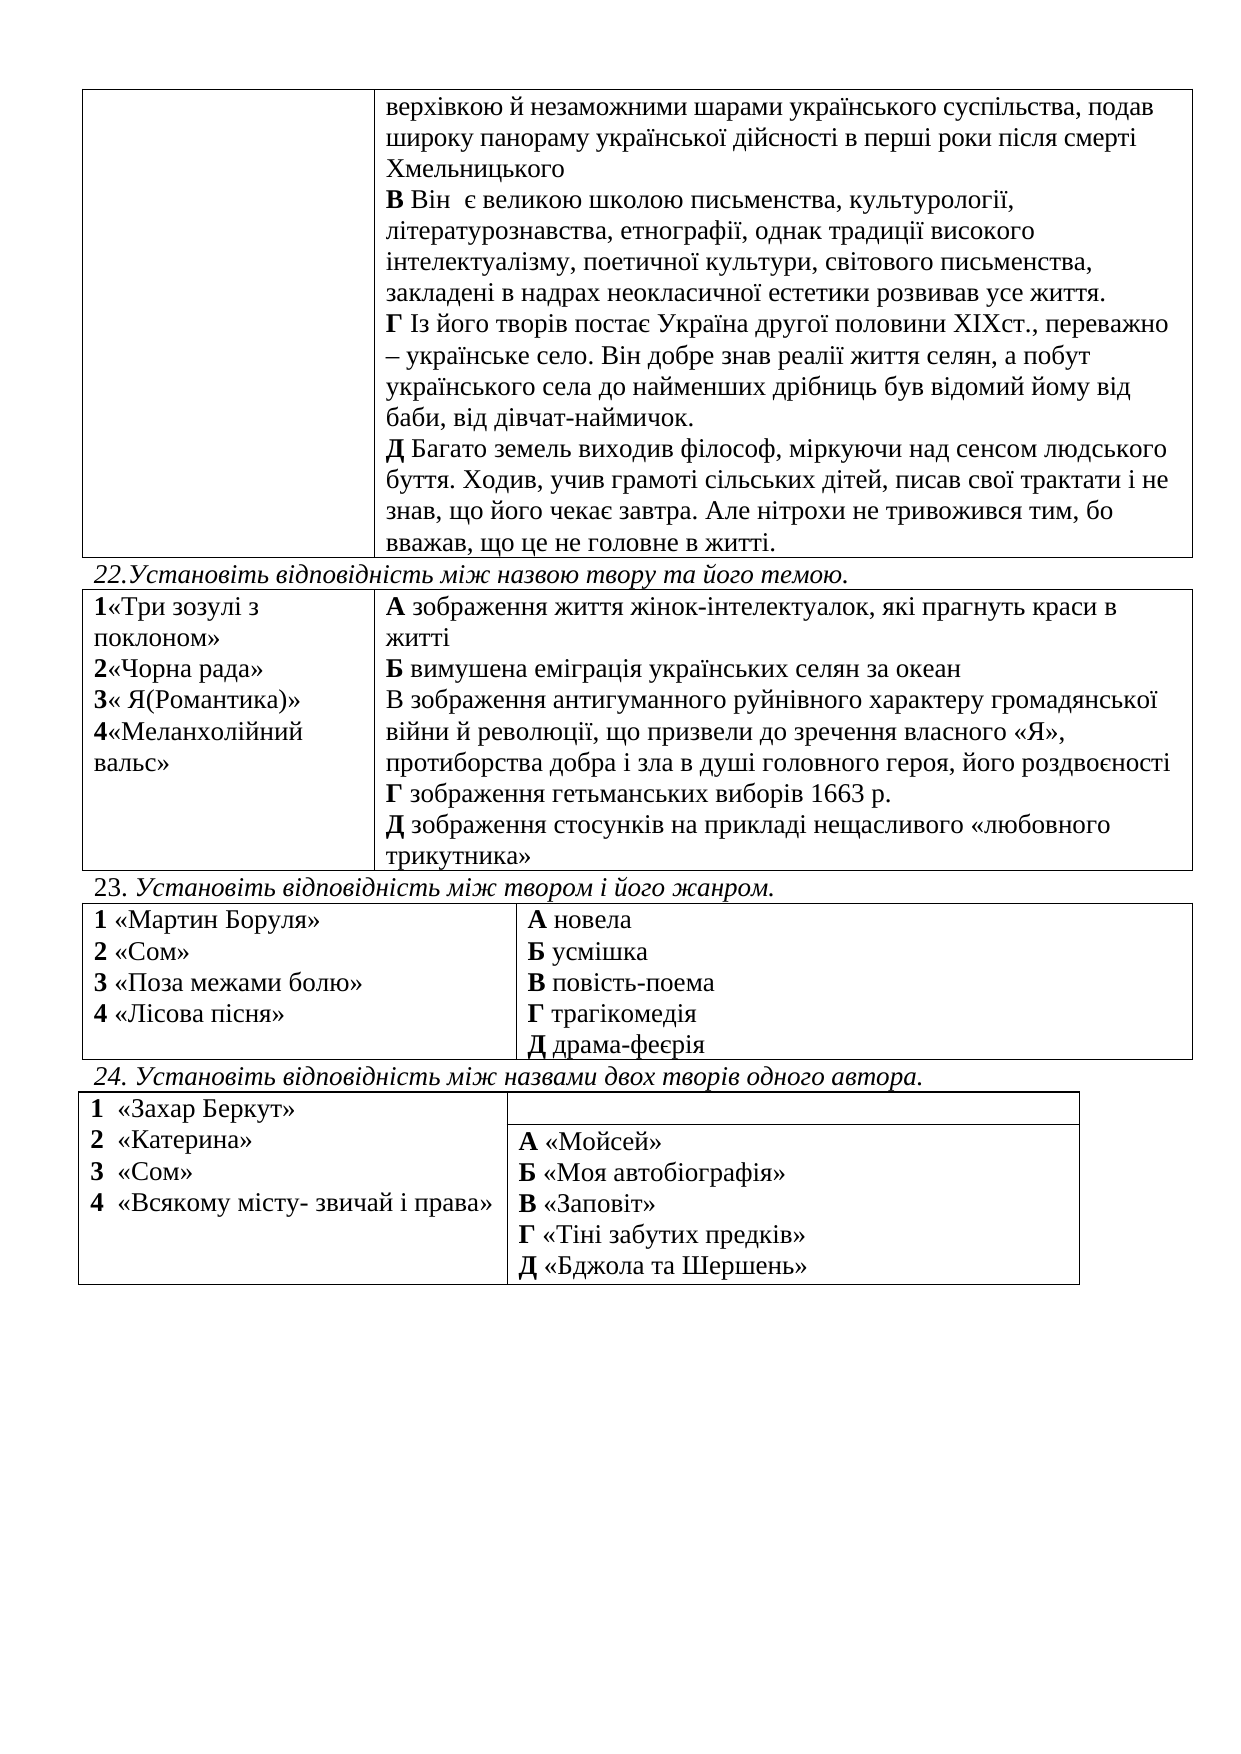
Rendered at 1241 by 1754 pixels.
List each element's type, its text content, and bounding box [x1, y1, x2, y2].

table_cell А «Мойсей» Б «Моя автобіографія» В «Заповіт» Г «Тіні забутих предків» Д «Бджола та Шершень» [508, 1125, 1079, 1283]
table_header А зображення життя жінок-інтелектуалок, які прагнуть краси в житті Б вимушена еміграція українських селян за океан В зображення антигуманного руйнівного характеру громадянської війни й революції, що призвели до зречення власного «Я», протиборства добра і зла в душі головного героя, його роздвоєності Г зображення гетьманських виборів 1663 р. Д зображення стосунків на прикладі нещасливого «любовного трикутника» [375, 590, 1192, 870]
text 22.Установіть відповідність між назвою твору та його темою. [94, 558, 1181, 589]
table_header А новела Б усмішка В повість-поема Г трагікомедія Д драма-феєрія [517, 904, 1192, 1059]
table_header 1 «Захар Беркут» 2 «Катерина» 3 «Сом» 4 «Всякому місту- звичай і права» [79, 1093, 507, 1283]
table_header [83, 90, 374, 557]
table_header 1 «Мартин Боруля» 2 «Сом» 3 «Поза межами болю» 4 «Лісова пісня» [83, 904, 516, 1059]
table_header [508, 1093, 1079, 1124]
text 24. Установіть відповідність між назвами двох творів одного автора. [94, 1060, 1181, 1091]
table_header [375, 90, 1192, 557]
table_header 1«Три зозулі з поклоном» 2«Чорна рада» 3« Я(Романтика)» 4«Меланхолійний вальс» [83, 590, 374, 870]
text 23. Установіть відповідність між твором і його жанром. [94, 871, 1181, 902]
